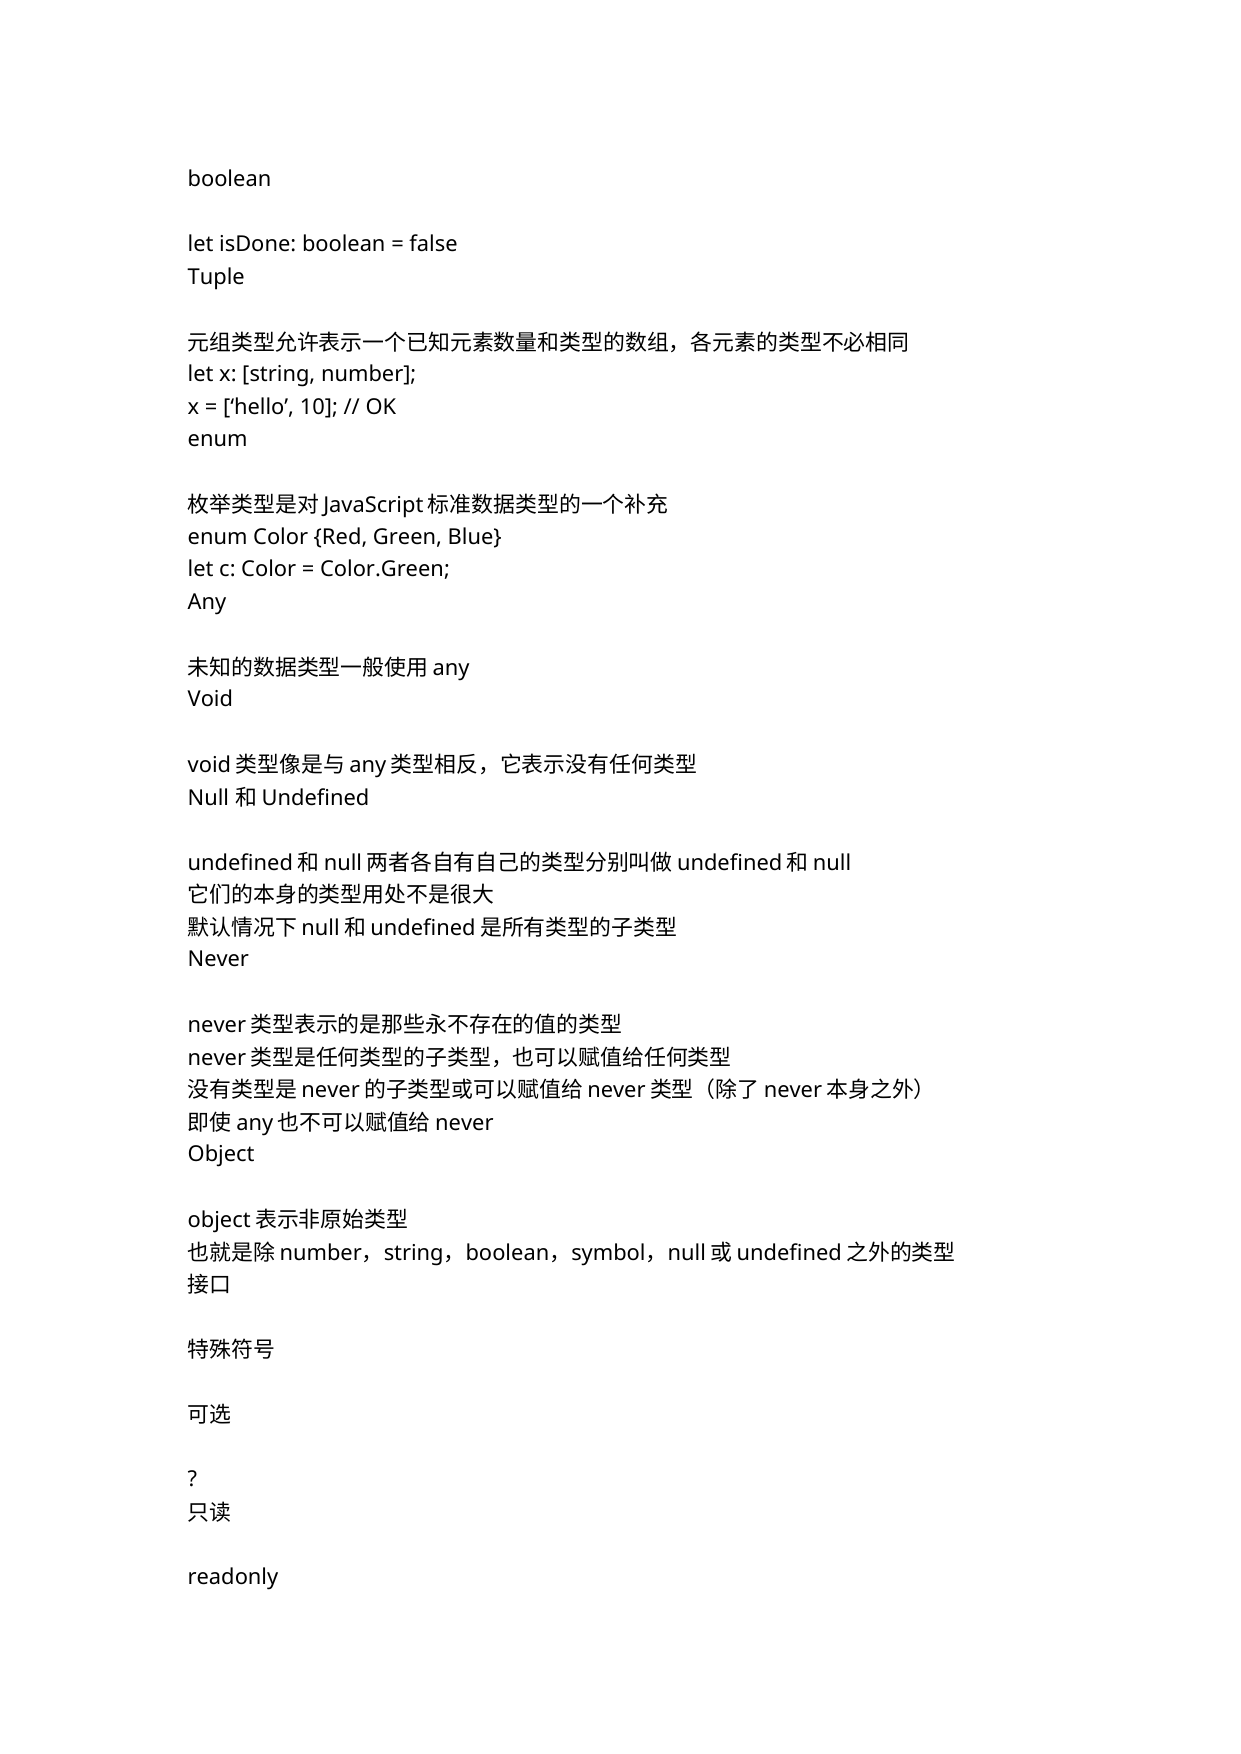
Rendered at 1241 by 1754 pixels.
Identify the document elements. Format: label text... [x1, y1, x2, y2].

text 没有类型是never的子类型或可以赋值给never类型（除了never本身之外） [187, 1072, 1053, 1104]
text 接口 [187, 1267, 1053, 1299]
text undefined和null两者各自有自己的类型分别叫做undefined和null [187, 844, 1053, 877]
text let x: [string, number]; [187, 357, 1053, 389]
text 枚举类型是对JavaScript标准数据类型的一个补充 [187, 487, 1053, 519]
text Tuple [187, 259, 1053, 292]
text Never [187, 942, 1053, 974]
text enum Color {Red, Green, Blue} [187, 519, 1053, 552]
text 元组类型允许表示一个已知元素数量和类型的数组，各元素的类型不必相同 [187, 324, 1053, 357]
text boolean [187, 162, 1053, 194]
text enum [187, 422, 1053, 454]
text 也就是除number，string，boolean，symbol，null或undefined之外的类型 [187, 1234, 1053, 1267]
text 它们的本身的类型用处不是很大 [187, 877, 1053, 909]
text ? [187, 1462, 1053, 1494]
text 只读 [187, 1494, 1053, 1527]
text x = [‘hello’, 10]; // OK [187, 389, 1053, 422]
text let isDone: boolean = false [187, 227, 1053, 259]
text let c: Color = Color.Green; [187, 552, 1053, 584]
text Null 和 Undefined [187, 779, 1053, 812]
text 即使 any也不可以赋值给never [187, 1104, 1053, 1137]
text Void [187, 682, 1053, 714]
text 特殊符号 [187, 1332, 1053, 1364]
text void类型像是与any类型相反，它表示没有任何类型 [187, 747, 1053, 779]
text 默认情况下null和undefined是所有类型的子类型 [187, 909, 1053, 942]
text never类型表示的是那些永不存在的值的类型 [187, 1007, 1053, 1039]
text readonly [187, 1559, 1053, 1592]
text 可选 [187, 1397, 1053, 1429]
text 未知的数据类型一般使用any [187, 649, 1053, 682]
text never类型是任何类型的子类型，也可以赋值给任何类型 [187, 1039, 1053, 1072]
text Any [187, 584, 1053, 617]
text Object [187, 1137, 1053, 1169]
text object表示非原始类型 [187, 1202, 1053, 1234]
